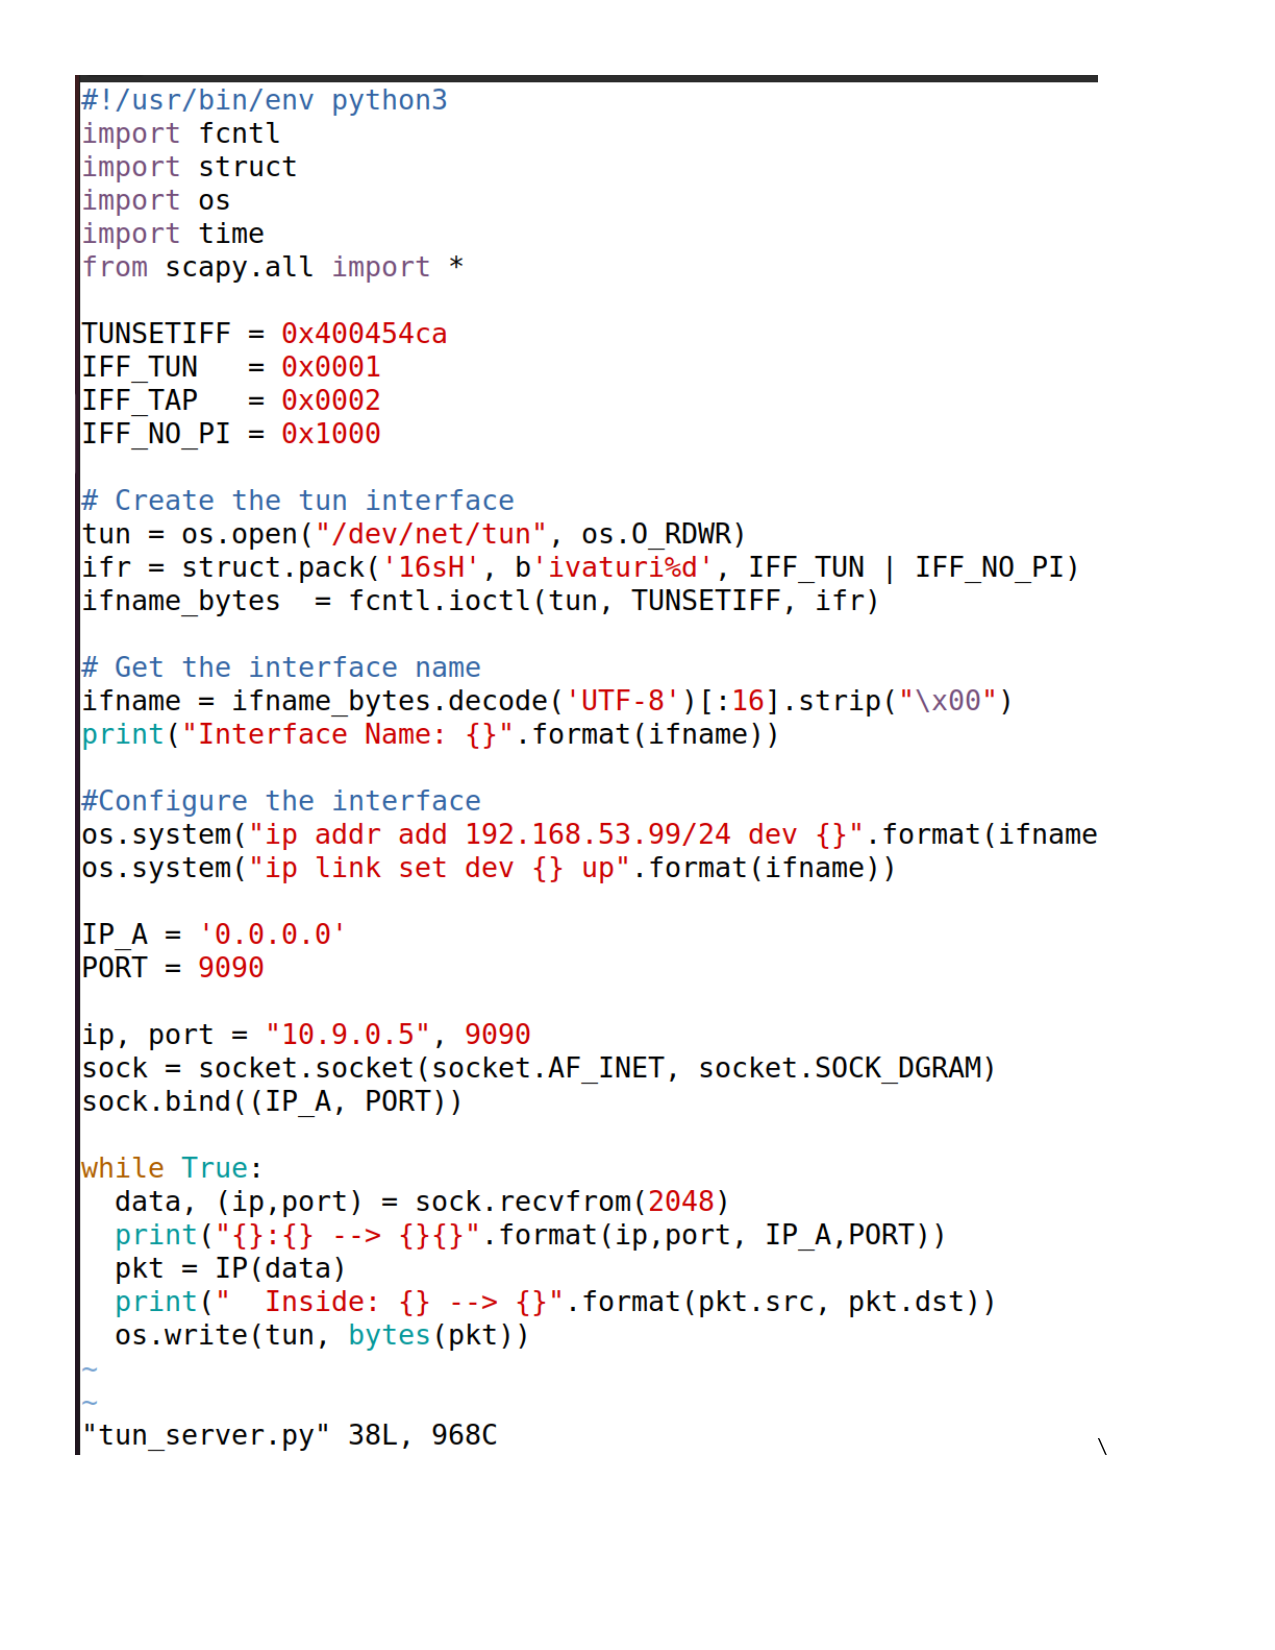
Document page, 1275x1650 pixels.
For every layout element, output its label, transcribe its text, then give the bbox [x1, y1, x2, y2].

picture [75, 75, 1098, 1455]
